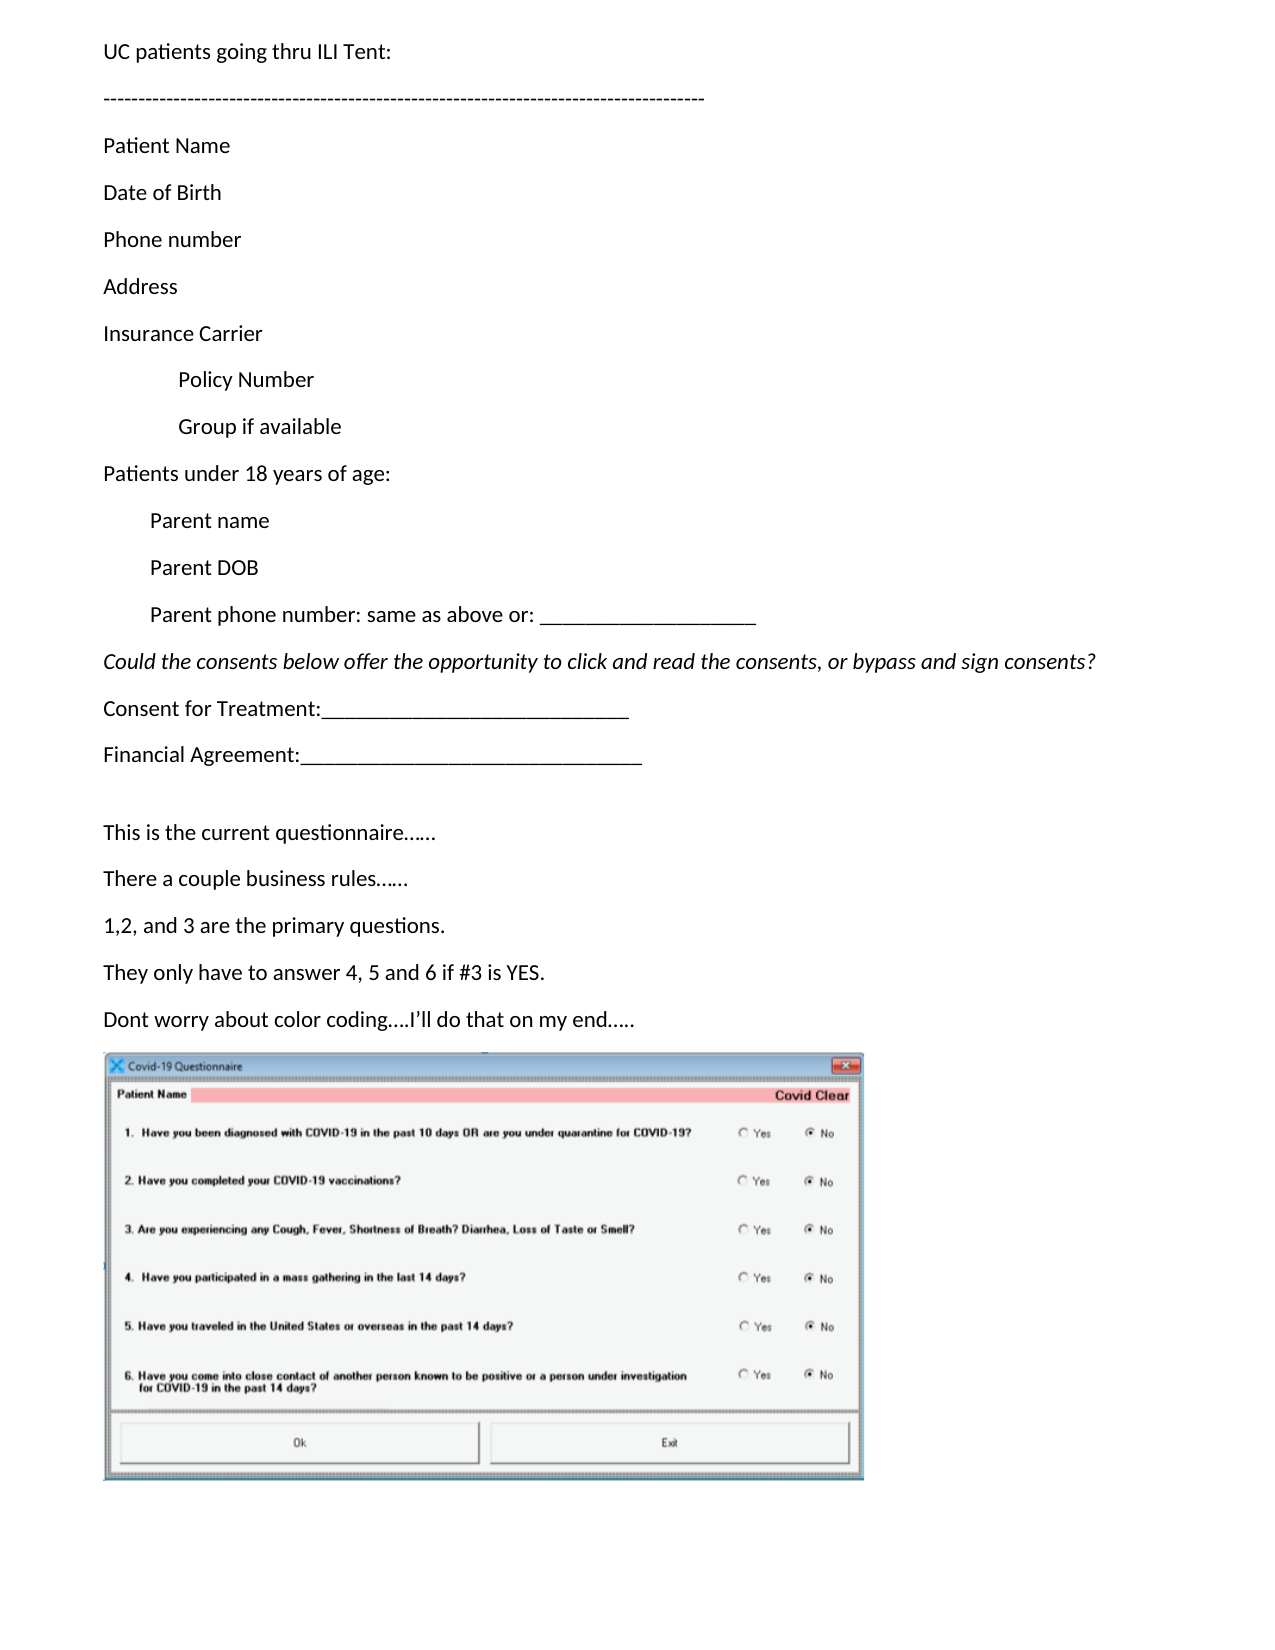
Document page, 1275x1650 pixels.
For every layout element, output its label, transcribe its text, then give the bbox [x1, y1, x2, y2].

text UC patients going thru ILI Tent: [103, 37, 1200, 66]
text Parent DOB [103, 553, 1200, 581]
text Patient Name [103, 131, 1200, 159]
text Insurance Carrier [103, 319, 1200, 347]
text -------------------------------------------------------------------------------------- [103, 84, 1200, 112]
text Group if available [103, 412, 1200, 441]
text Address [103, 272, 1200, 300]
text They only have to answer 4, 5 and 6 if #3 is YES. [103, 958, 1200, 986]
text Dont worry about color coding….I’ll do that on my end….. [103, 1005, 1200, 1033]
text Parent name [103, 506, 1200, 534]
text Phone number [103, 225, 1200, 253]
picture [103, 1052, 865, 1481]
text 1,2, and 3 are the primary questions. [103, 911, 1200, 939]
text Consent for Treatment:___________________________ [103, 694, 1200, 722]
text Parent phone number: same as above or: ___________________ [103, 600, 1200, 628]
text Date of Birth [103, 178, 1200, 206]
text Patients under 18 years of age: [103, 459, 1200, 487]
text Policy Number [103, 366, 1200, 394]
text Financial Agreement:______________________________ [103, 741, 1200, 799]
text This is the current questionnaire…… [103, 818, 1200, 846]
text There a couple business rules…… [103, 864, 1200, 893]
text Could the consents below offer the opportunity to click and read the consents, or bypass and sign consents? [103, 647, 1200, 675]
